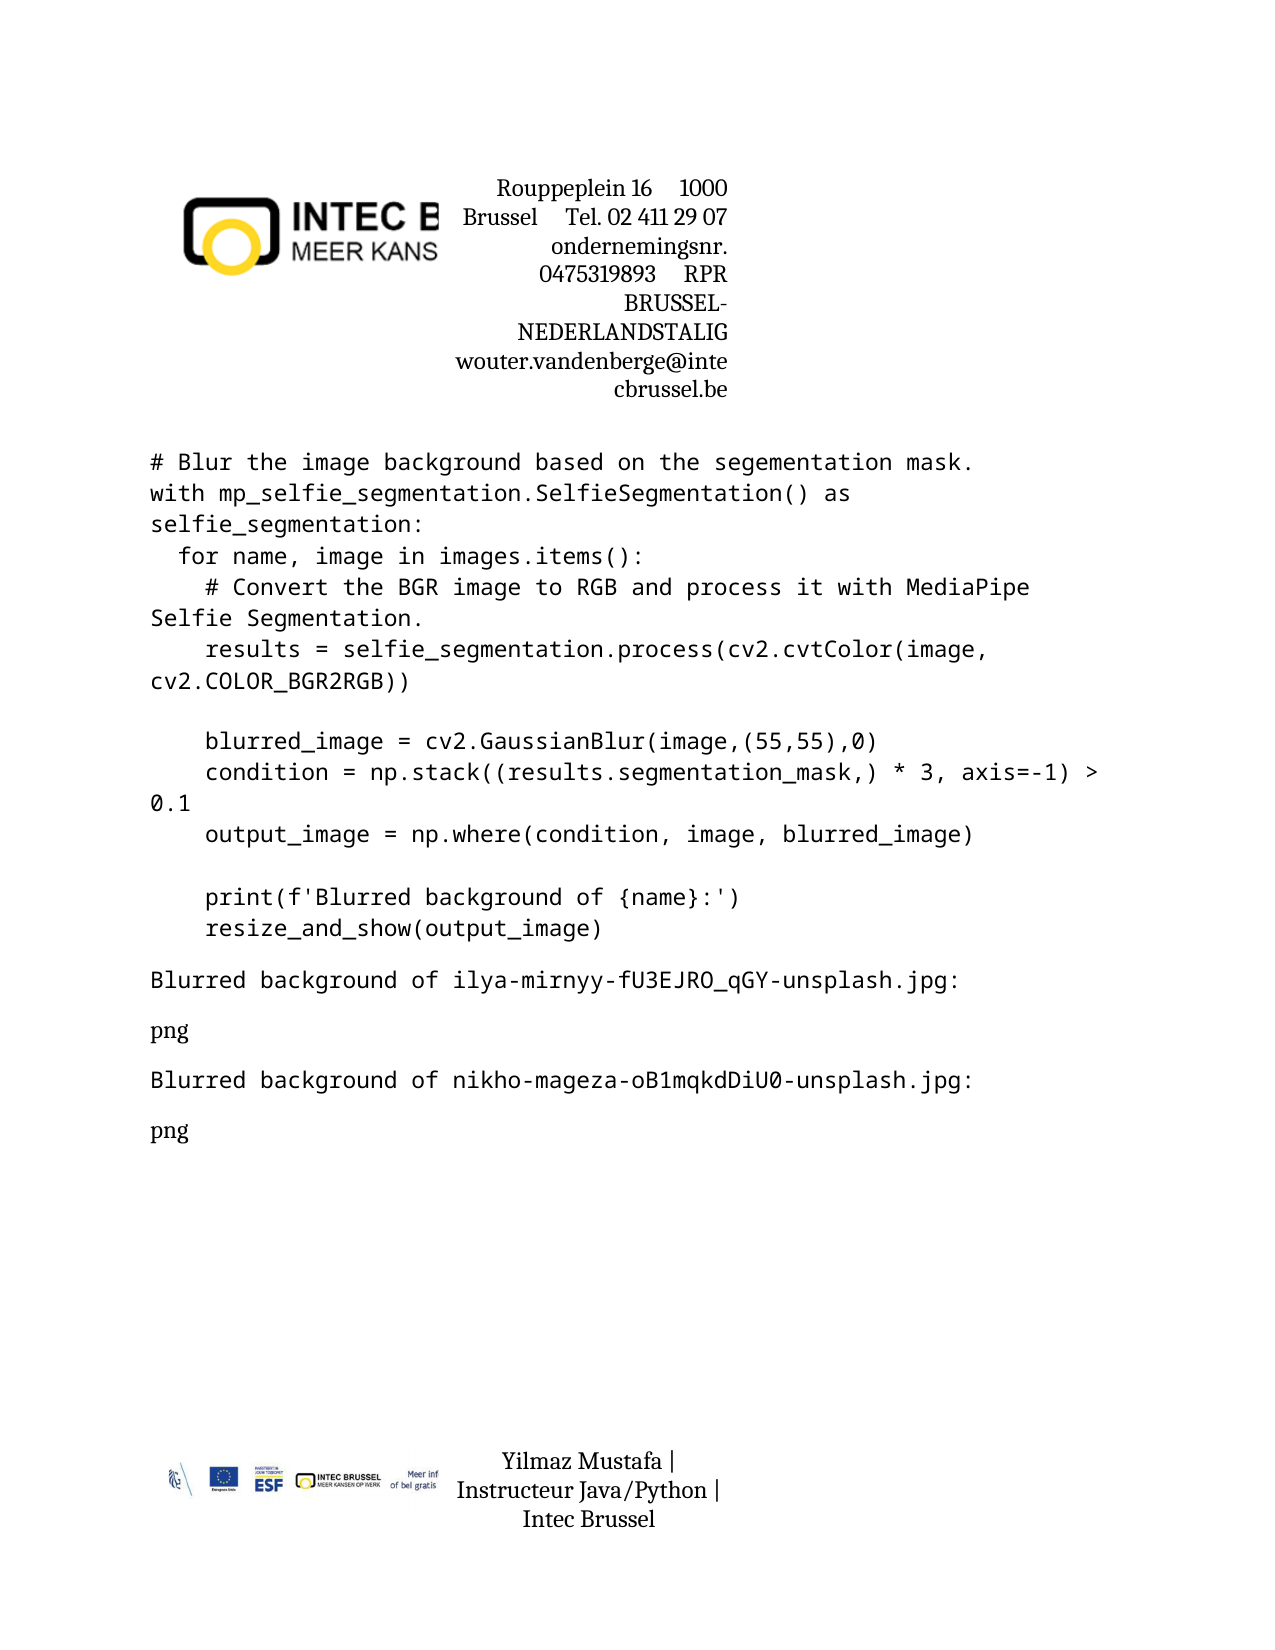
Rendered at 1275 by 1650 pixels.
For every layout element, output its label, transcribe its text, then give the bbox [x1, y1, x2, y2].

text Blurred background of nikho-mageza-oB1mqkdDiU0-unsplash.jpg: [150, 1064, 1125, 1095]
text png [150, 1016, 1125, 1045]
text # Blur the image background based on the segementation mask. with mp_selfie_segmentation.SelfieSegmentation() as selfie_segmentation: for name, image in images.items(): # Convert the BGR image to RGB and process it with MediaPipe Selfie Segmentation. results = selfie_segmentation.process(cv2.cvtColor(image, cv2.COLOR_BGR2RGB)) blurred_image = cv2.GaussianBlur(image,(55,55),0) condition = np.stack((results.segmentation_mask,) * 3, axis=-1) > 0.1 output_image = np.where(condition, image, blurred_image) print(f'Blurred background of {name}:') resize_and_show(output_image) [150, 446, 1125, 943]
picture [168, 1447, 439, 1512]
text Blurred background of ilya-mirnyy-fU3EJRO_qGY-unsplash.jpg: [150, 964, 1125, 995]
picture [168, 174, 439, 293]
text png [150, 1116, 1125, 1144]
